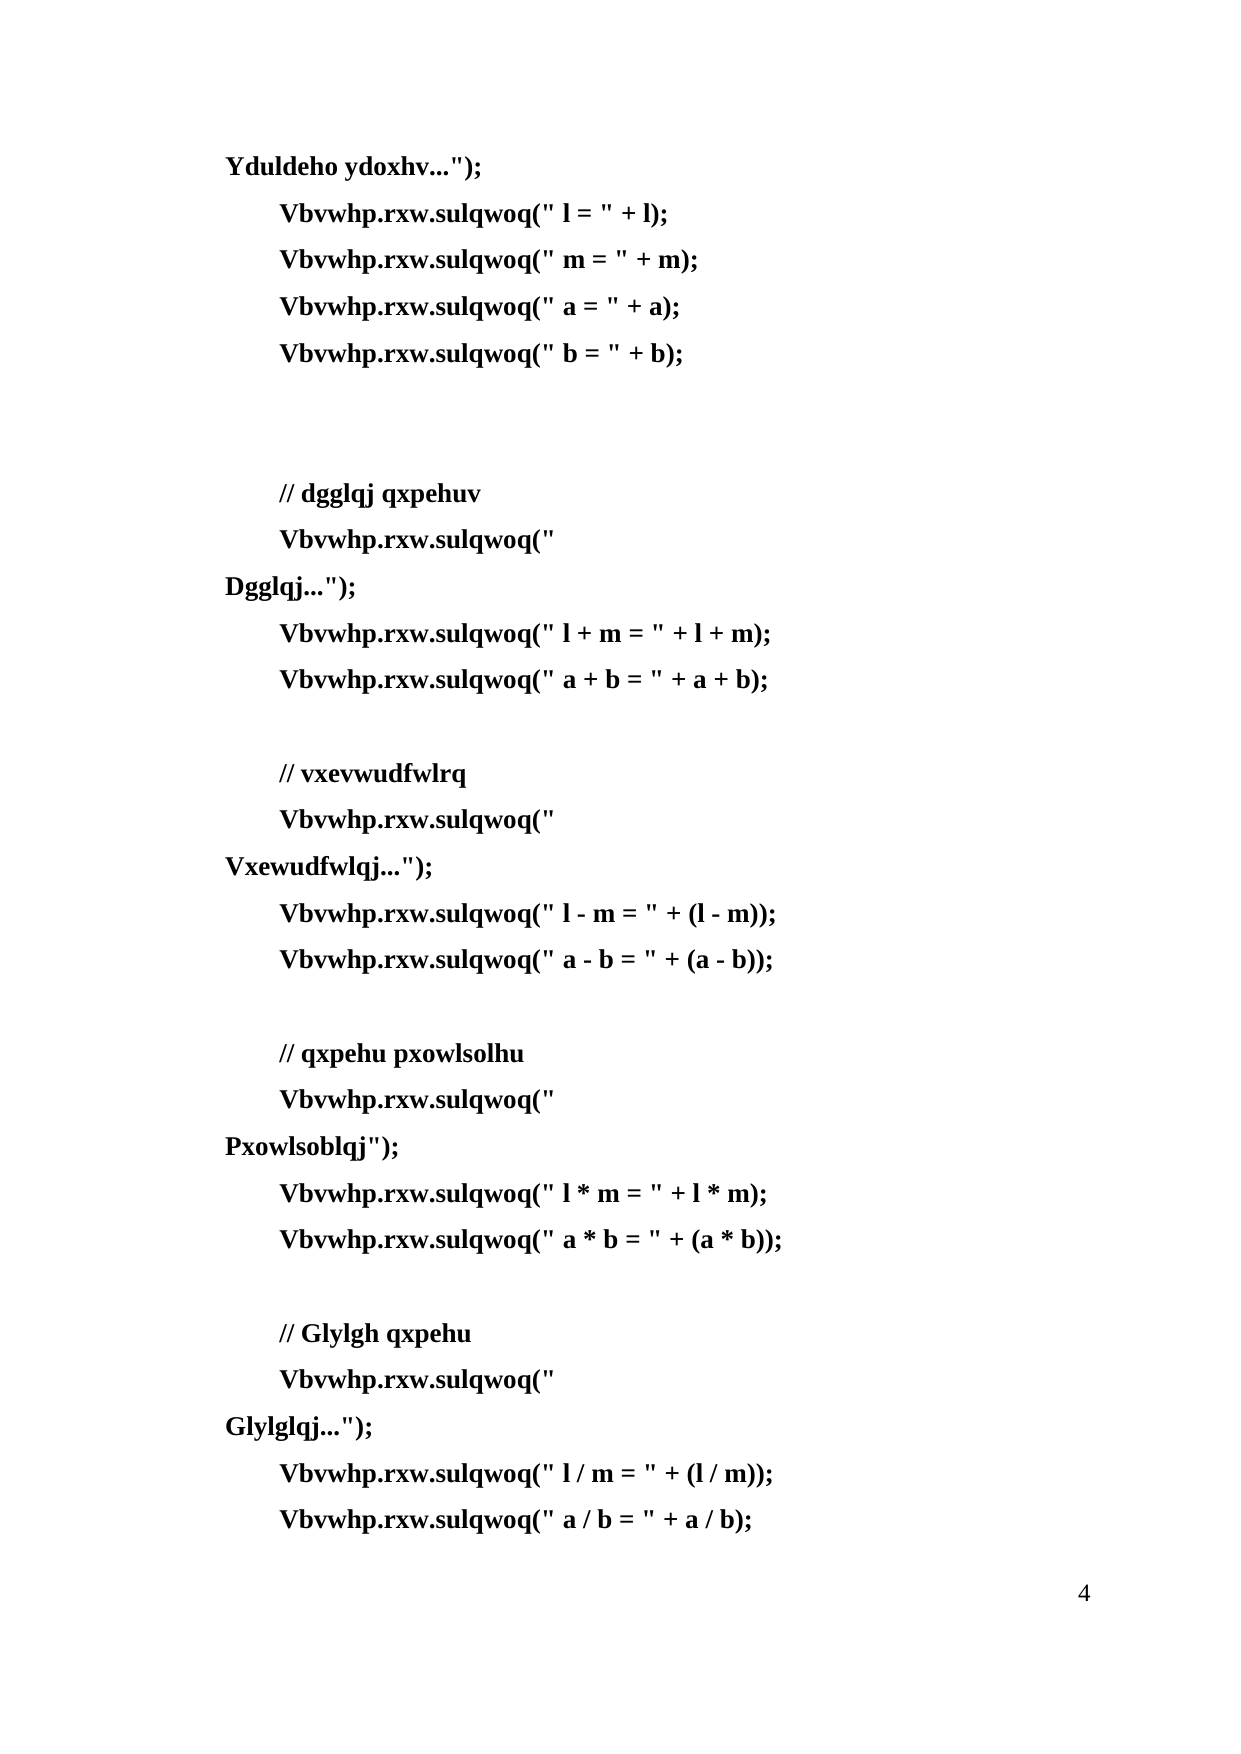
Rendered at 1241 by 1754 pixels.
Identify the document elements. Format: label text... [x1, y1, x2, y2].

list Dgglqj..."); [225, 570, 1090, 601]
list // vxevwudfwlrq [225, 757, 1090, 788]
list Vbvwhp.rxw.sulqwoq(" a = " + a); [225, 290, 1090, 321]
list Vbvwhp.rxw.sulqwoq(" [225, 1083, 1090, 1114]
list Vbvwhp.rxw.sulqwoq(" [225, 523, 1090, 554]
list Pxowlsoblqj"); [225, 1130, 1090, 1161]
list Vbvwhp.rxw.sulqwoq(" [225, 803, 1090, 834]
list Vbvwhp.rxw.sulqwoq(" l + m = " + l + m); [225, 617, 1090, 648]
list Vxewudfwlqj..."); [225, 850, 1090, 881]
list Glylglqj..."); [225, 1410, 1090, 1441]
list // dgglqj qxpehuv [225, 477, 1090, 508]
list Vbvwhp.rxw.sulqwoq(" m = " + m); [225, 243, 1090, 274]
list Vbvwhp.rxw.sulqwoq(" l = " + l); [225, 197, 1090, 228]
list Vbvwhp.rxw.sulqwoq(" [225, 1363, 1090, 1394]
list Vbvwhp.rxw.sulqwoq(" l * m = " + l * m); [225, 1177, 1090, 1208]
list Vbvwhp.rxw.sulqwoq(" l - m = " + (l - m)); [225, 897, 1090, 928]
list Vbvwhp.rxw.sulqwoq(" a * b = " + (a * b)); [225, 1223, 1090, 1254]
list Vbvwhp.rxw.sulqwoq(" l / m = " + (l / m)); [225, 1457, 1090, 1488]
list Vbvwhp.rxw.sulqwoq(" a / b = " + a / b); [225, 1503, 1090, 1534]
list // qxpehu pxowlsolhu [225, 1037, 1090, 1068]
list Vbvwhp.rxw.sulqwoq(" a + b = " + a + b); [225, 663, 1090, 694]
list Yduldeho ydoxhv..."); [225, 150, 1090, 181]
list // Glylgh qxpehu [225, 1317, 1090, 1348]
list Vbvwhp.rxw.sulqwoq(" a - b = " + (a - b)); [225, 943, 1090, 974]
list Vbvwhp.rxw.sulqwoq(" b = " + b); [225, 337, 1090, 368]
